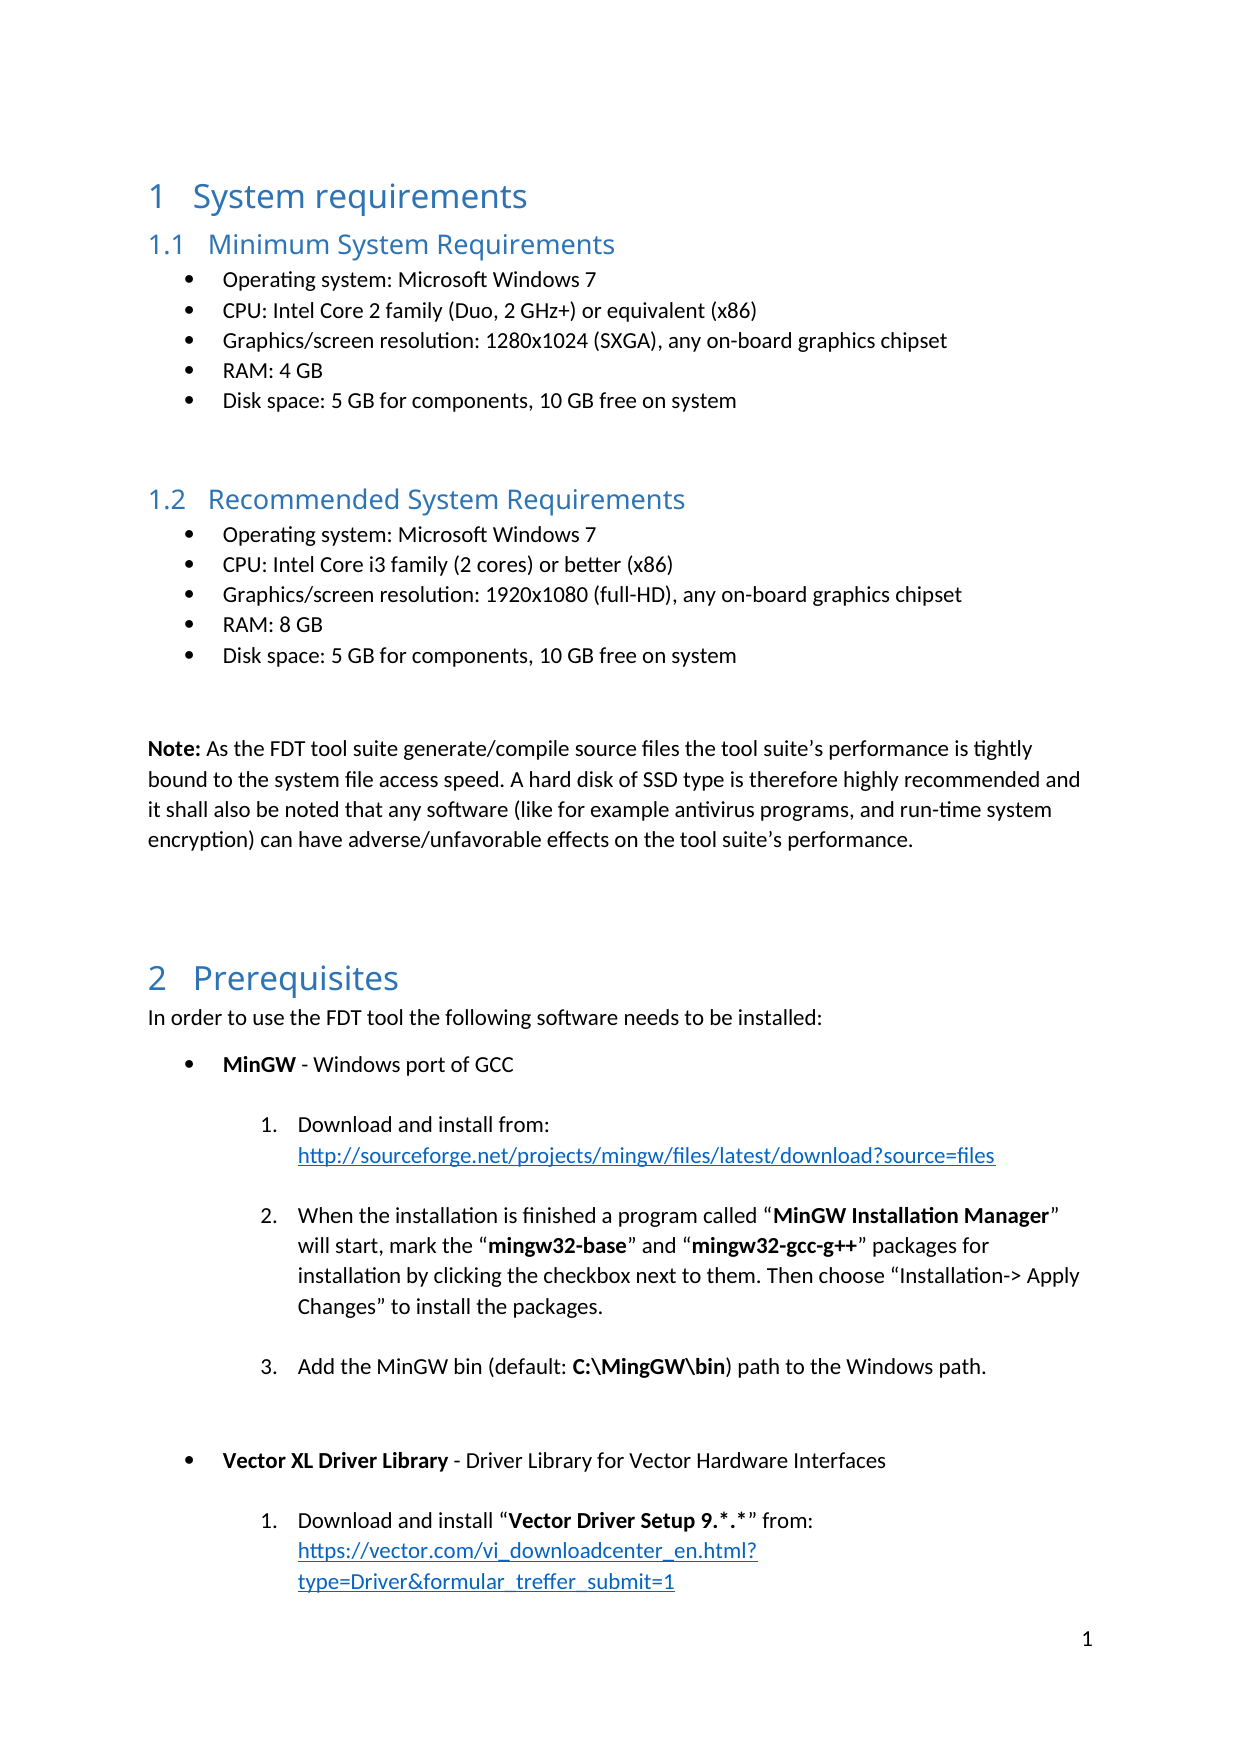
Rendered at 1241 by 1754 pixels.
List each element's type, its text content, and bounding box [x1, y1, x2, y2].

list Disk space: 5 GB for components, 10 GB free on system [185, 386, 1093, 414]
list Operating system: Microsoft Windows 7 [185, 266, 1093, 293]
text In order to use the FDT tool the following software needs to be installed: [148, 1003, 1093, 1031]
list Vector XL Driver Library - Driver Library for Vector Hardware Interfaces [185, 1446, 1093, 1504]
list When the installation is finished a program called “MinGW Installation Manager” will start, mark the “mingw32-base” and “mingw32-gcc-g++” packages for installation by clicking the checkbox next to them. Then choose “Installation-> Apply Changes” to install the packages. [260, 1201, 1093, 1350]
list CPU: Intel Core i3 family (2 cores) or better (x86) [185, 550, 1093, 578]
list Graphics/screen resolution: 1920x1080 (full-HD), any on-board graphics chipset [185, 580, 1093, 608]
list Operating system: Microsoft Windows 7 [185, 520, 1093, 548]
subtitle Minimum System Requirements [148, 226, 1093, 263]
list Download and install “Vector Driver Setup 9.*.*” from: https://vector.com/vi_downloadcenter_en.html?type=Driver&formular_treffer_submit=1 [260, 1506, 1093, 1595]
list RAM: 8 GB [185, 611, 1093, 638]
list RAM: 4 GB [185, 356, 1093, 384]
text Note: As the FDT tool suite generate/compile source files the tool suite’s performance is tightly bound to the system file access speed. A hard disk of SSD type is therefore highly recommended and it shall also be noted that any software (like for example antivirus programs, and run-time system encryption) can have adverse/unfavorable effects on the tool suite’s performance. [148, 734, 1093, 853]
list Graphics/screen resolution: 1280x1024 (SXGA), any on-board graphics chipset [185, 326, 1093, 354]
subtitle Prerequisites [148, 954, 1093, 1000]
list Add the MinGW bin (default: C:\MingGW\bin) path to the Windows path. [260, 1352, 1093, 1380]
list Download and install from: http://sourceforge.net/projects/mingw/files/latest/download?source=files [260, 1111, 1093, 1199]
subtitle Recommended System Requirements [148, 480, 1093, 517]
list MinGW - Windows port of GCC [185, 1050, 1093, 1108]
list CPU: Intel Core 2 family (Duo, 2 GHz+) or equivalent (x86) [185, 296, 1093, 324]
list Disk space: 5 GB for components, 10 GB free on system [185, 641, 1093, 669]
subtitle System requirements [148, 173, 1093, 218]
